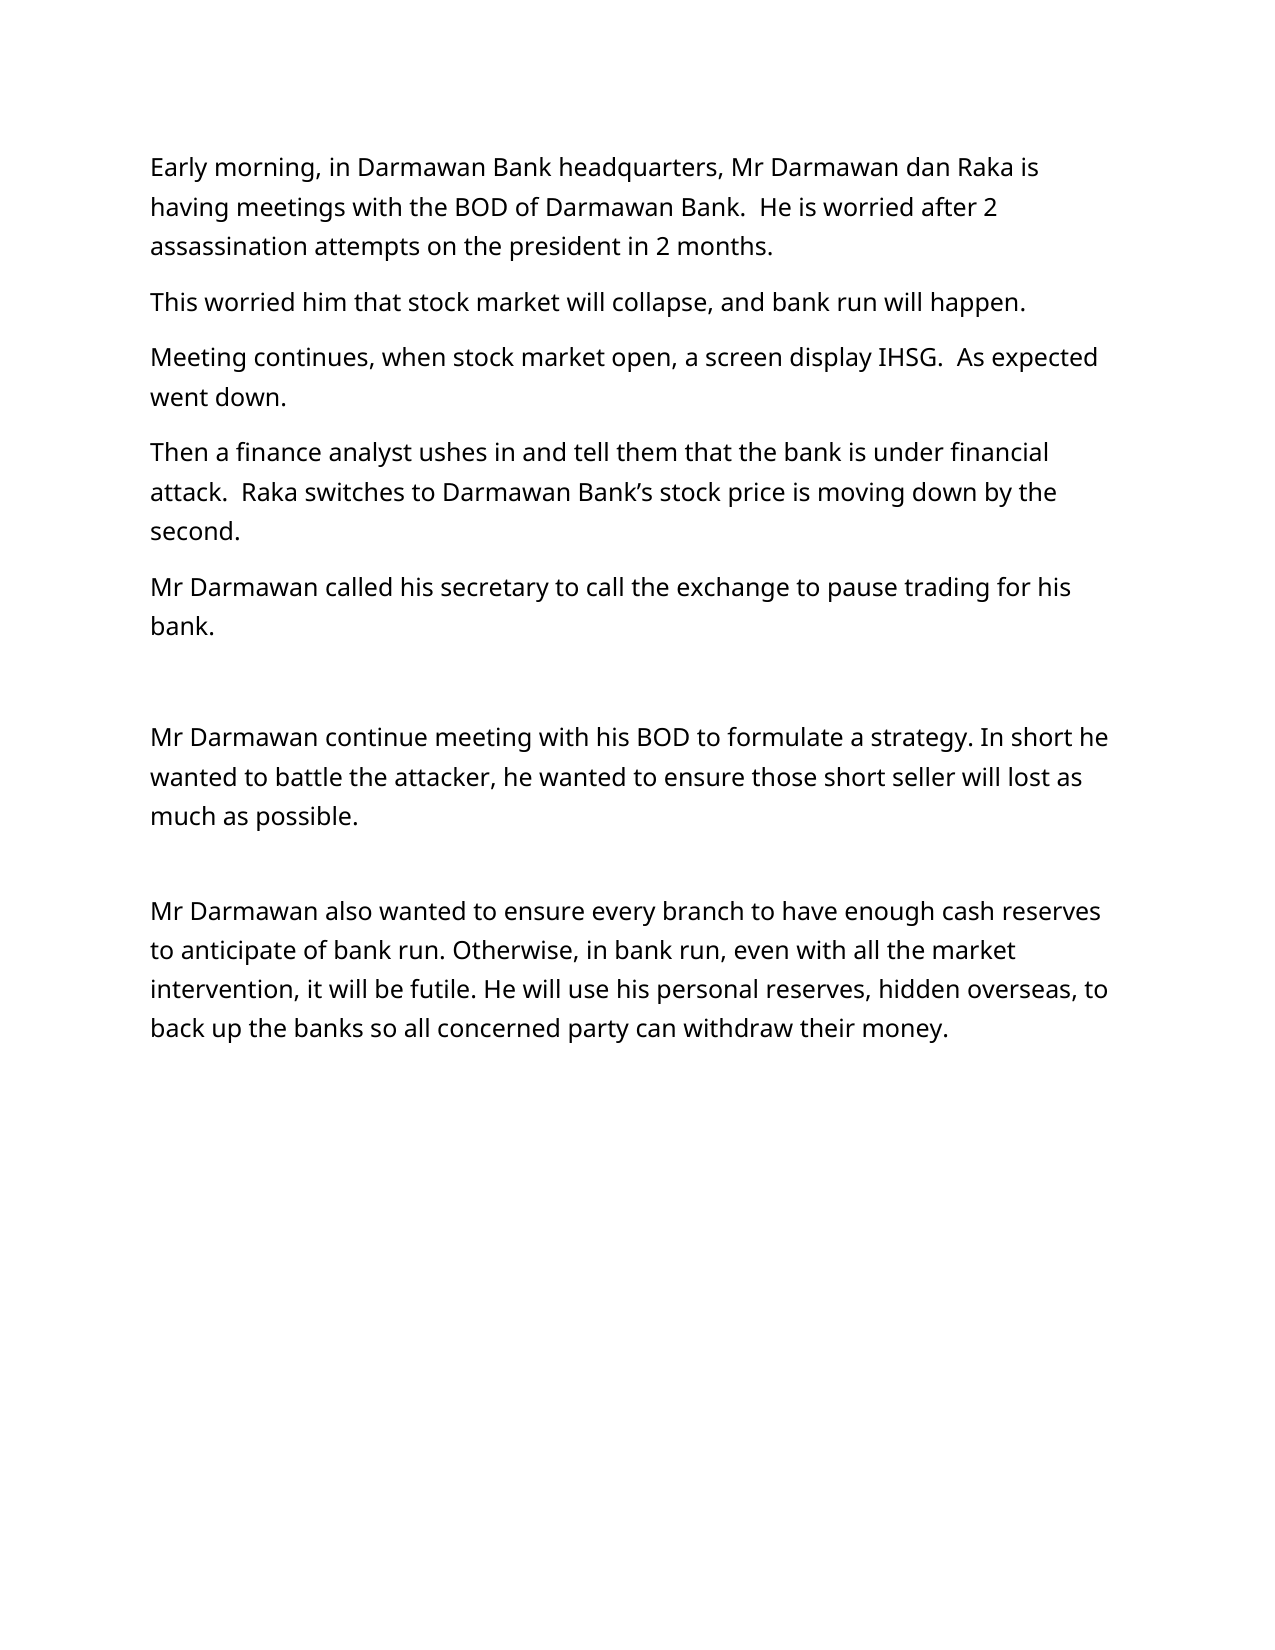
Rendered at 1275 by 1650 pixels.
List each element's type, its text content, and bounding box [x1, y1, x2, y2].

text Early morning, in Darmawan Bank headquarters, Mr Darmawan dan Raka is having meetings with the BOD of Darmawan Bank. He is worried after 2 assassination attempts on the president in 2 months. [150, 150, 1125, 262]
text Mr Darmawan continue meeting with his BOD to formulate a strategy. In short he wanted to battle the attacker, he wanted to ensure those short seller will lost as much as possible. [150, 720, 1125, 832]
text Then a finance analyst ushes in and tell them that the bank is under financial attack. Raka switches to Darmawan Bank’s stock price is moving down by the second. [150, 435, 1125, 547]
text Meeting continues, when stock market open, a screen display IHSG. As expected went down. [150, 340, 1125, 413]
text Mr Darmawan also wanted to ensure every branch to have enough cash reserves to anticipate of bank run. Otherwise, in bank run, even with all the market intervention, it will be futile. He will use his personal reserves, hidden overseas, to back up the banks so all concerned party can withdraw their money. [150, 893, 1125, 1045]
text Mr Darmawan called his secretary to call the exchange to pause trading for his bank. [150, 569, 1125, 642]
text This worried him that stock market will collapse, and bank run will happen. [150, 284, 1125, 318]
